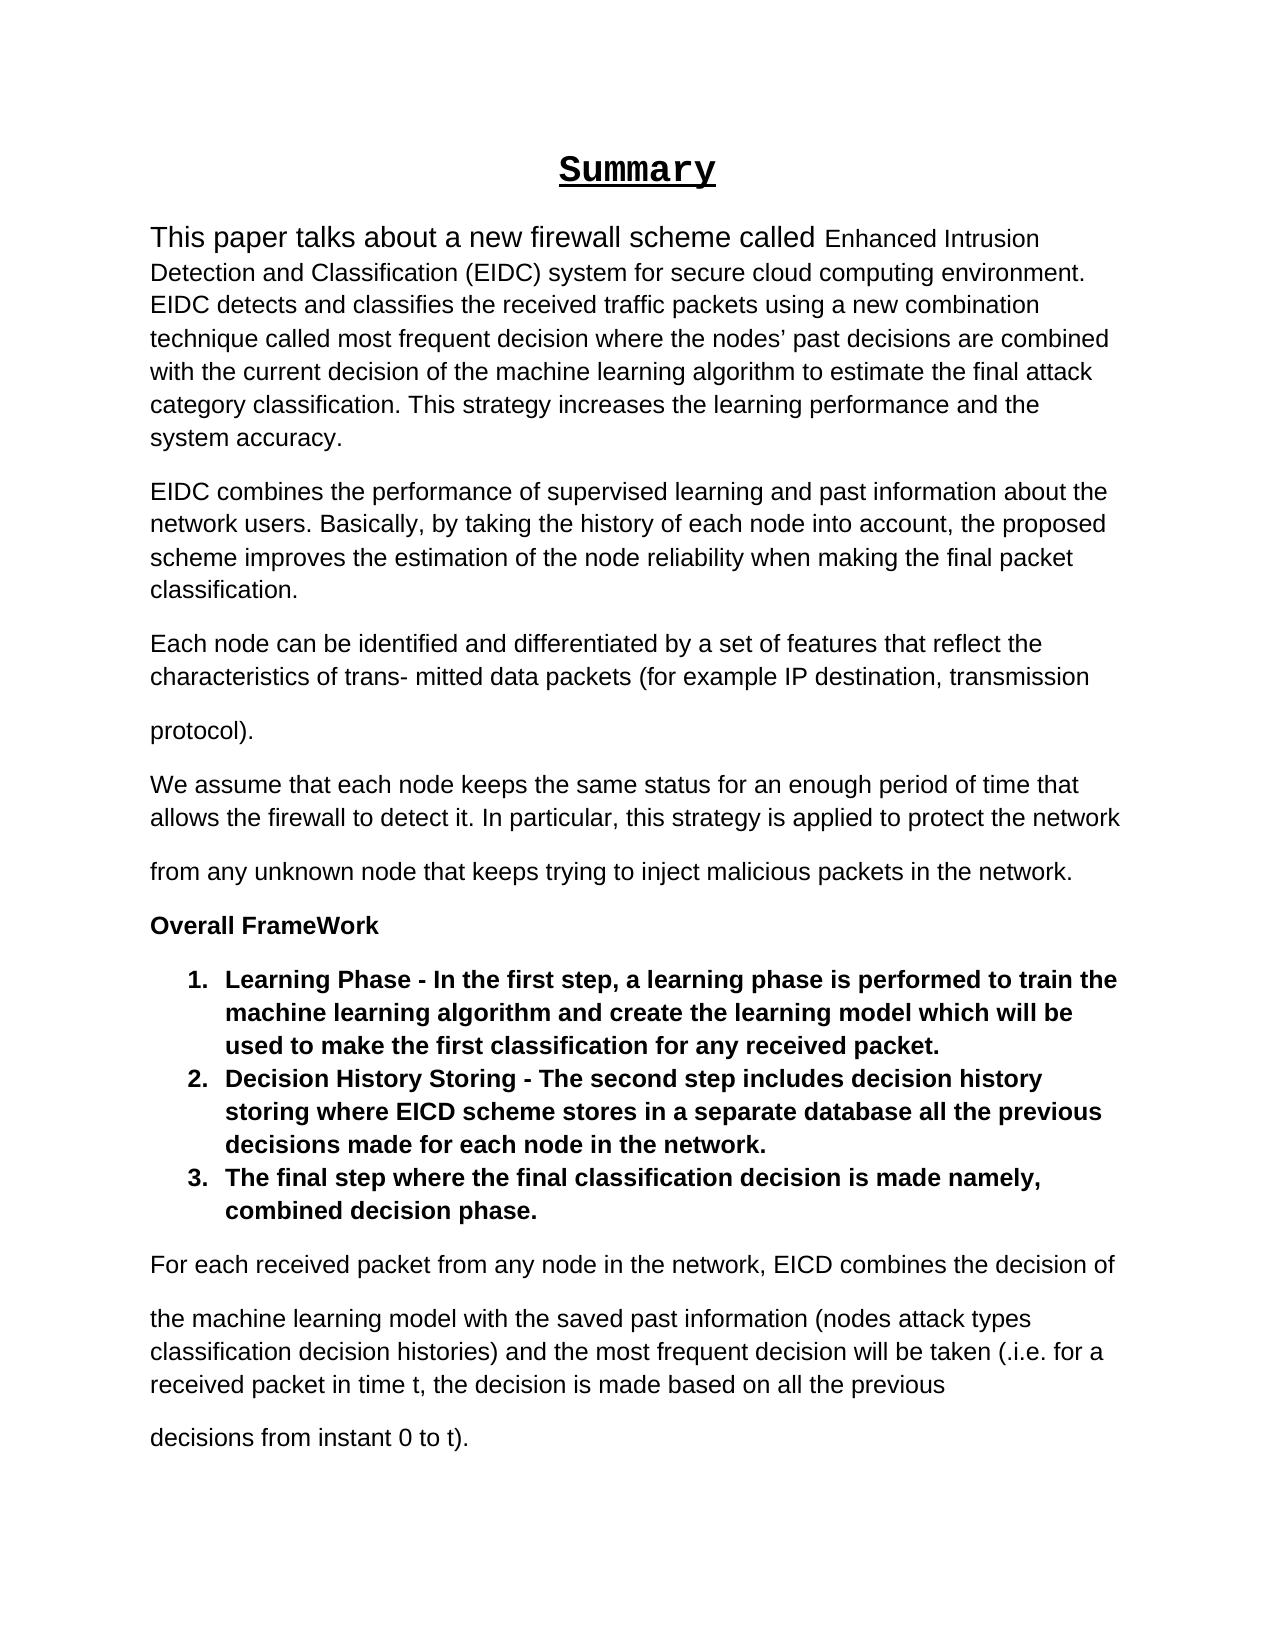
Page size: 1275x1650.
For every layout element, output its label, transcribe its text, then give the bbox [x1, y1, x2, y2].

text Overall FrameWork [150, 911, 1125, 939]
text We assume that each node keeps the same status for an enough period of time that allows the firewall to detect it. In particular, this strategy is applied to protect the network [150, 770, 1125, 832]
text For each received packet from any node in the network, EICD combines the decision of [150, 1250, 1125, 1278]
text EIDC combines the performance of supervised learning and past information about the network users. Basically, by taking the history of each node into account, the proposed scheme improves the estimation of the node reliability when making the final packet classification. [150, 476, 1125, 604]
text Summary [150, 150, 1125, 192]
list Learning Phase - In the first step, a learning phase is performed to train the machine learning algorithm and create the learning model which will be used to make the first classification for any received packet. [187, 965, 1125, 1059]
text from any unknown node that keeps trying to inject malicious packets in the network. [150, 857, 1125, 886]
text the machine learning model with the saved past information (nodes attack types classification decision histories) and the most frequent decision will be taken (.i.e. for a received packet in time t, the decision is made based on all the previous [150, 1303, 1125, 1398]
text This paper talks about a new firewall scheme called Enhanced Intrusion Detection and Classification (EIDC) system for secure cloud computing environment. EIDC detects and classifies the received traffic packets using a new combination technique called most frequent decision where the nodes’ past decisions are combined with the current decision of the machine learning algorithm to estimate the final attack category classification. This strategy increases the learning performance and the system accuracy. [150, 220, 1125, 451]
text protocol). [150, 716, 1125, 745]
list The final step where the final classification decision is made namely, combined decision phase. [187, 1163, 1125, 1224]
text decisions from instant 0 to t). [150, 1423, 1125, 1452]
list Decision History Storing - The second step includes decision history storing where EICD scheme stores in a separate database all the previous decisions made for each node in the network. [187, 1064, 1125, 1158]
text Each node can be identified and differentiated by a set of features that reflect the characteristics of trans- mitted data packets (for example IP destination, transmission [150, 629, 1125, 691]
